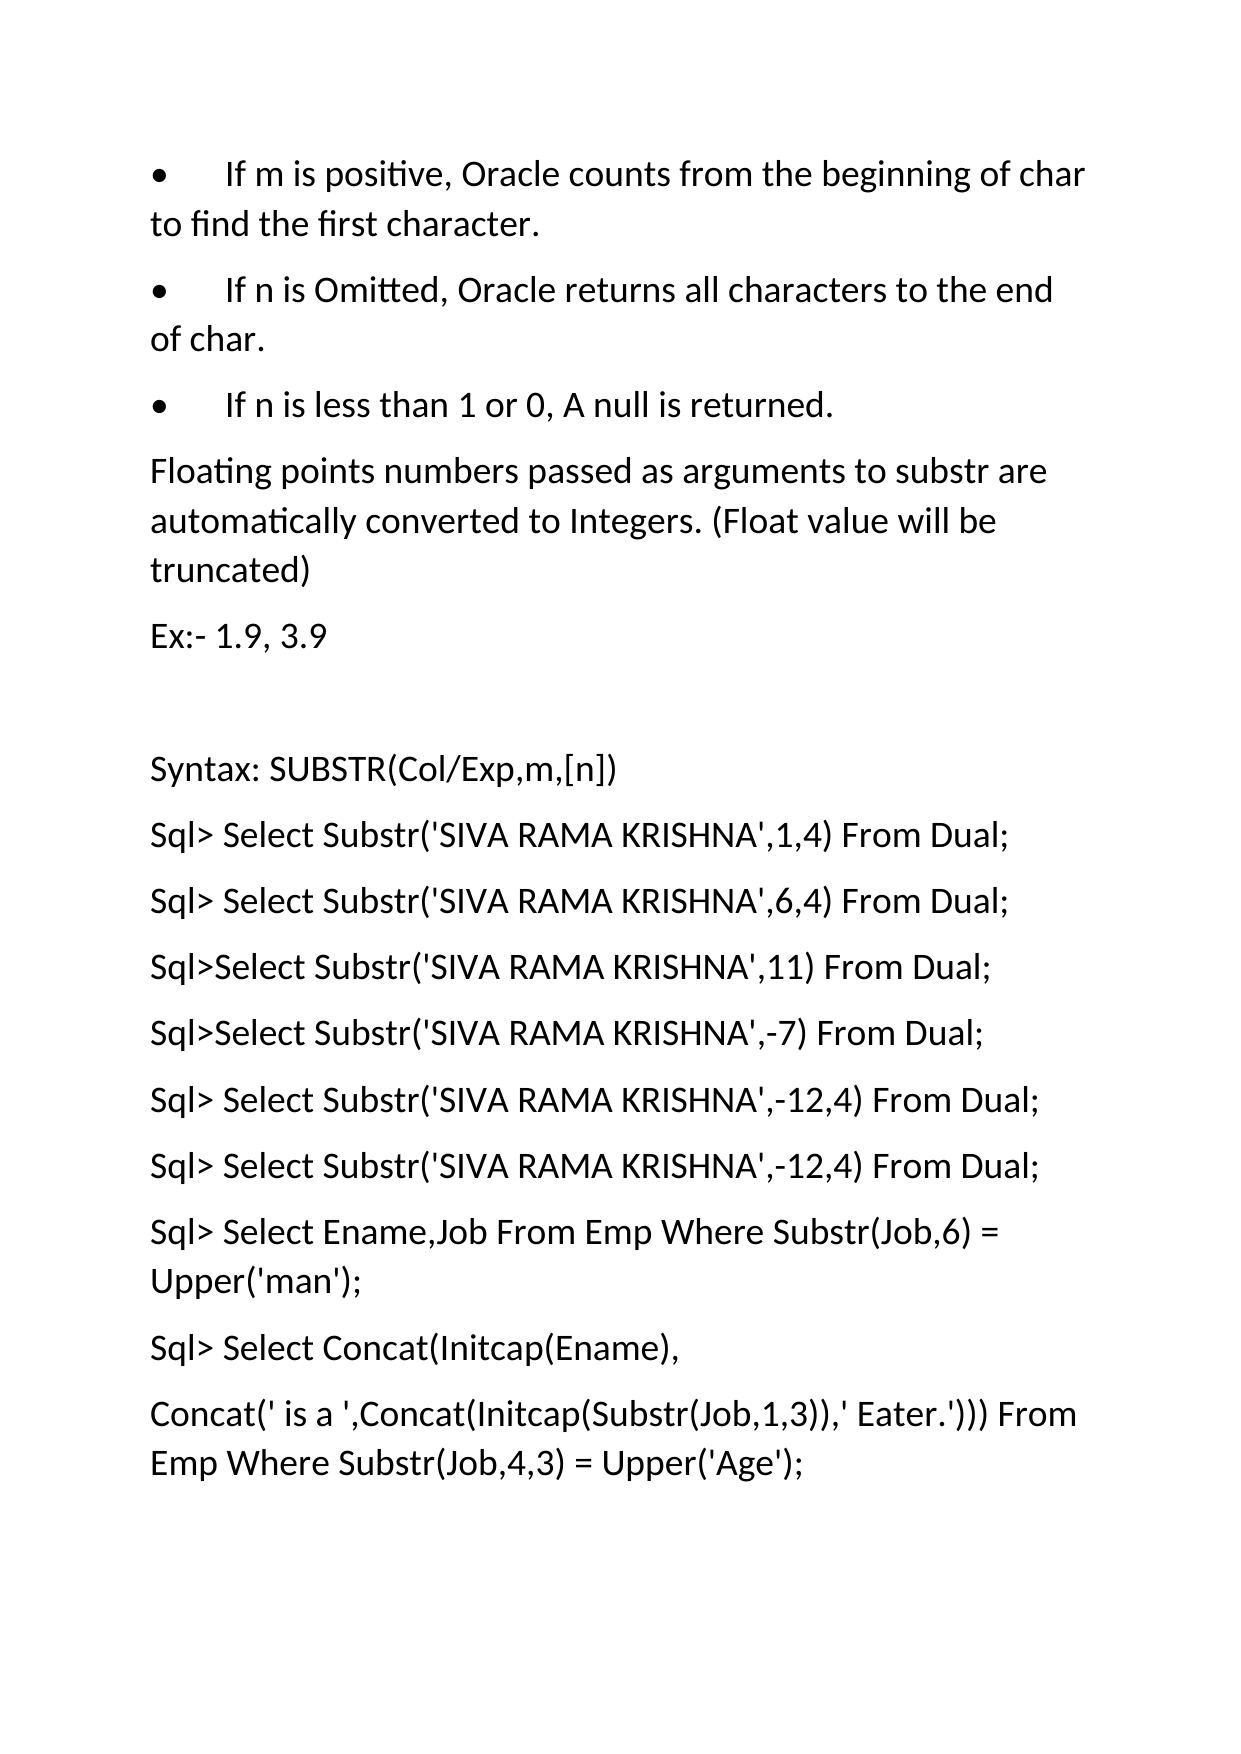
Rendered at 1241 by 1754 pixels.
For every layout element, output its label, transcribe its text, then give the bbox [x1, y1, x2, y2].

text Sql> Select Substr('SIVA RAMA KRISHNA',1,4) From Dual; [150, 811, 1090, 857]
text Syntax: SUBSTR(Col/Exp,m,[n]) [150, 745, 1090, 791]
text Ex:- 1.9, 3.9 [150, 612, 1090, 658]
text Sql> Select Substr('SIVA RAMA KRISHNA',-12,4) From Dual; [150, 1076, 1090, 1121]
text Sql>Select Substr('SIVA RAMA KRISHNA',11) From Dual; [150, 943, 1090, 989]
text • If n is Omitted, Oracle returns all characters to the end of char. [150, 266, 1090, 361]
text Sql>Select Substr('SIVA RAMA KRISHNA',-7) From Dual; [150, 1009, 1090, 1055]
text Sql> Select Substr('SIVA RAMA KRISHNA',6,4) From Dual; [150, 877, 1090, 923]
text Sql> Select Concat(Initcap(Ename), [150, 1323, 1090, 1369]
text Concat(' is a ',Concat(Initcap(Substr(Job,1,3)),' Eater.'))) From Emp Where Substr(Job,4,3) = Upper('Age'); [150, 1389, 1090, 1485]
text Floating points numbers passed as arguments to substr are automatically converted to Integers. (Float value will be truncated) [150, 447, 1090, 592]
text Sql> Select Substr('SIVA RAMA KRISHNA',-12,4) From Dual; [150, 1142, 1090, 1187]
text • If n is less than 1 or 0, A null is returned. [150, 381, 1090, 427]
text • If m is positive, Oracle counts from the beginning of char to find the first character. [150, 150, 1090, 245]
text Sql> Select Ename,Job From Emp Where Substr(Job,6) = Upper('man'); [150, 1208, 1090, 1303]
